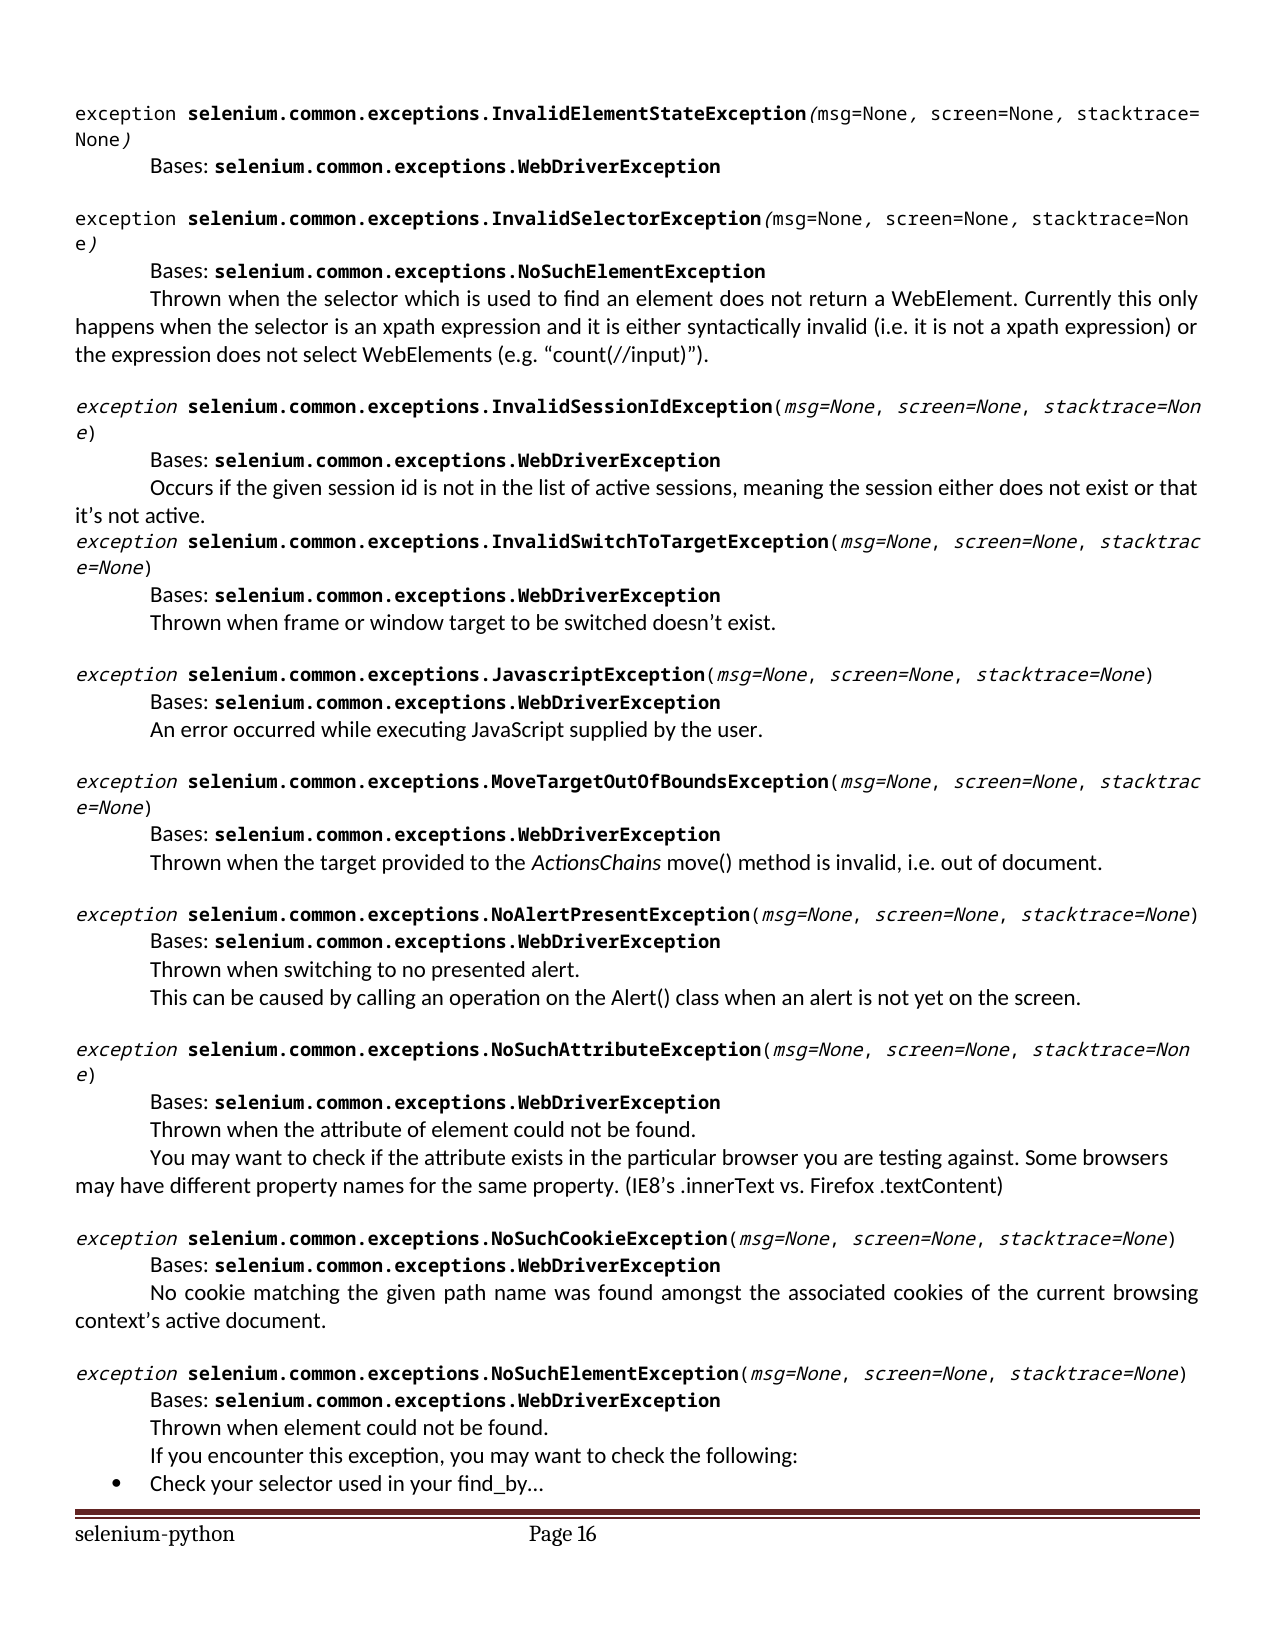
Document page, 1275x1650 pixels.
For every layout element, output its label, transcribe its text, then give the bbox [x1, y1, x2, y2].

text exception selenium.common.exceptions.NoAlertPresentException(msg=None, screen=None, stacktrace=None) [75, 901, 1200, 927]
text Thrown when the selector which is used to find an element does not return a WebElement. Currently this only happens when the selector is an xpath expression and it is either syntactically invalid (i.e. it is not a xpath expression) or the expression does not select WebElements (e.g. “count(//input)”). [75, 284, 1200, 368]
text Bases: selenium.common.exceptions.WebDriverException [75, 1087, 1200, 1115]
text exception selenium.common.exceptions.NoSuchCookieException(msg=None, screen=None, stacktrace=None) [75, 1225, 1200, 1250]
text Bases: selenium.common.exceptions.NoSuchElementException [75, 256, 1200, 284]
text may have different property names for the same property. (IE8’s .innerText vs. Firefox .textContent) [75, 1171, 1200, 1199]
text Bases: selenium.common.exceptions.WebDriverException [75, 1386, 1200, 1413]
text exception selenium.common.exceptions.InvalidSelectorException(msg=None, screen=None, stacktrace=None) [75, 205, 1200, 256]
text exception selenium.common.exceptions.NoSuchAttributeException(msg=None, screen=None, stacktrace=None) [75, 1036, 1200, 1087]
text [75, 152, 1200, 179]
text Bases: selenium.common.exceptions.WebDriverException [75, 1250, 1200, 1278]
text Thrown when frame or window target to be switched doesn’t exist. [75, 608, 1200, 636]
text exception selenium.common.exceptions.JavascriptException(msg=None, screen=None, stacktrace=None) [75, 661, 1200, 687]
text Thrown when the target provided to the ActionsChains move() method is invalid, i.e. out of document. [75, 848, 1200, 876]
text Bases: selenium.common.exceptions.WebDriverException [75, 927, 1200, 955]
text exception selenium.common.exceptions.InvalidSwitchToTargetException(msg=None, screen=None, stacktrace=None) [75, 529, 1200, 580]
text An error occurred while executing JavaScript supplied by the user. [75, 715, 1200, 743]
text exception selenium.common.exceptions.NoSuchElementException(msg=None, screen=None, stacktrace=None) [75, 1360, 1200, 1386]
text Thrown when element could not be found. [75, 1413, 1200, 1442]
text You may want to check if the attribute exists in the particular browser you are testing against. Some browsers [75, 1143, 1200, 1171]
text Bases: selenium.common.exceptions.WebDriverException [75, 687, 1200, 715]
text No cookie matching the given path name was found amongst the associated cookies of the current browsing context’s active document. [75, 1278, 1200, 1334]
text Bases: selenium.common.exceptions.WebDriverException [75, 445, 1200, 473]
text Bases: selenium.common.exceptions.WebDriverException [75, 580, 1200, 608]
text Bases: selenium.common.exceptions.WebDriverException [75, 819, 1200, 848]
list Check your selector used in your find_by… [112, 1469, 1200, 1498]
text Thrown when switching to no presented alert. [75, 955, 1200, 983]
text exception selenium.common.exceptions.MoveTargetOutOfBoundsException(msg=None, screen=None, stacktrace=None) [75, 768, 1200, 819]
text This can be caused by calling an operation on the Alert() class when an alert is not yet on the screen. [75, 983, 1200, 1011]
text exception selenium.common.exceptions.InvalidElementStateException(msg=None, screen=None, stacktrace=None) [75, 101, 1200, 152]
text exception selenium.common.exceptions.InvalidSessionIdException(msg=None, screen=None, stacktrace=None) [75, 394, 1200, 445]
text Thrown when the attribute of element could not be found. [75, 1115, 1200, 1143]
text Occurs if the given session id is not in the list of active sessions, meaning the session either does not exist or that it’s not active. [75, 473, 1200, 529]
text If you encounter this exception, you may want to check the following: [75, 1442, 1200, 1469]
